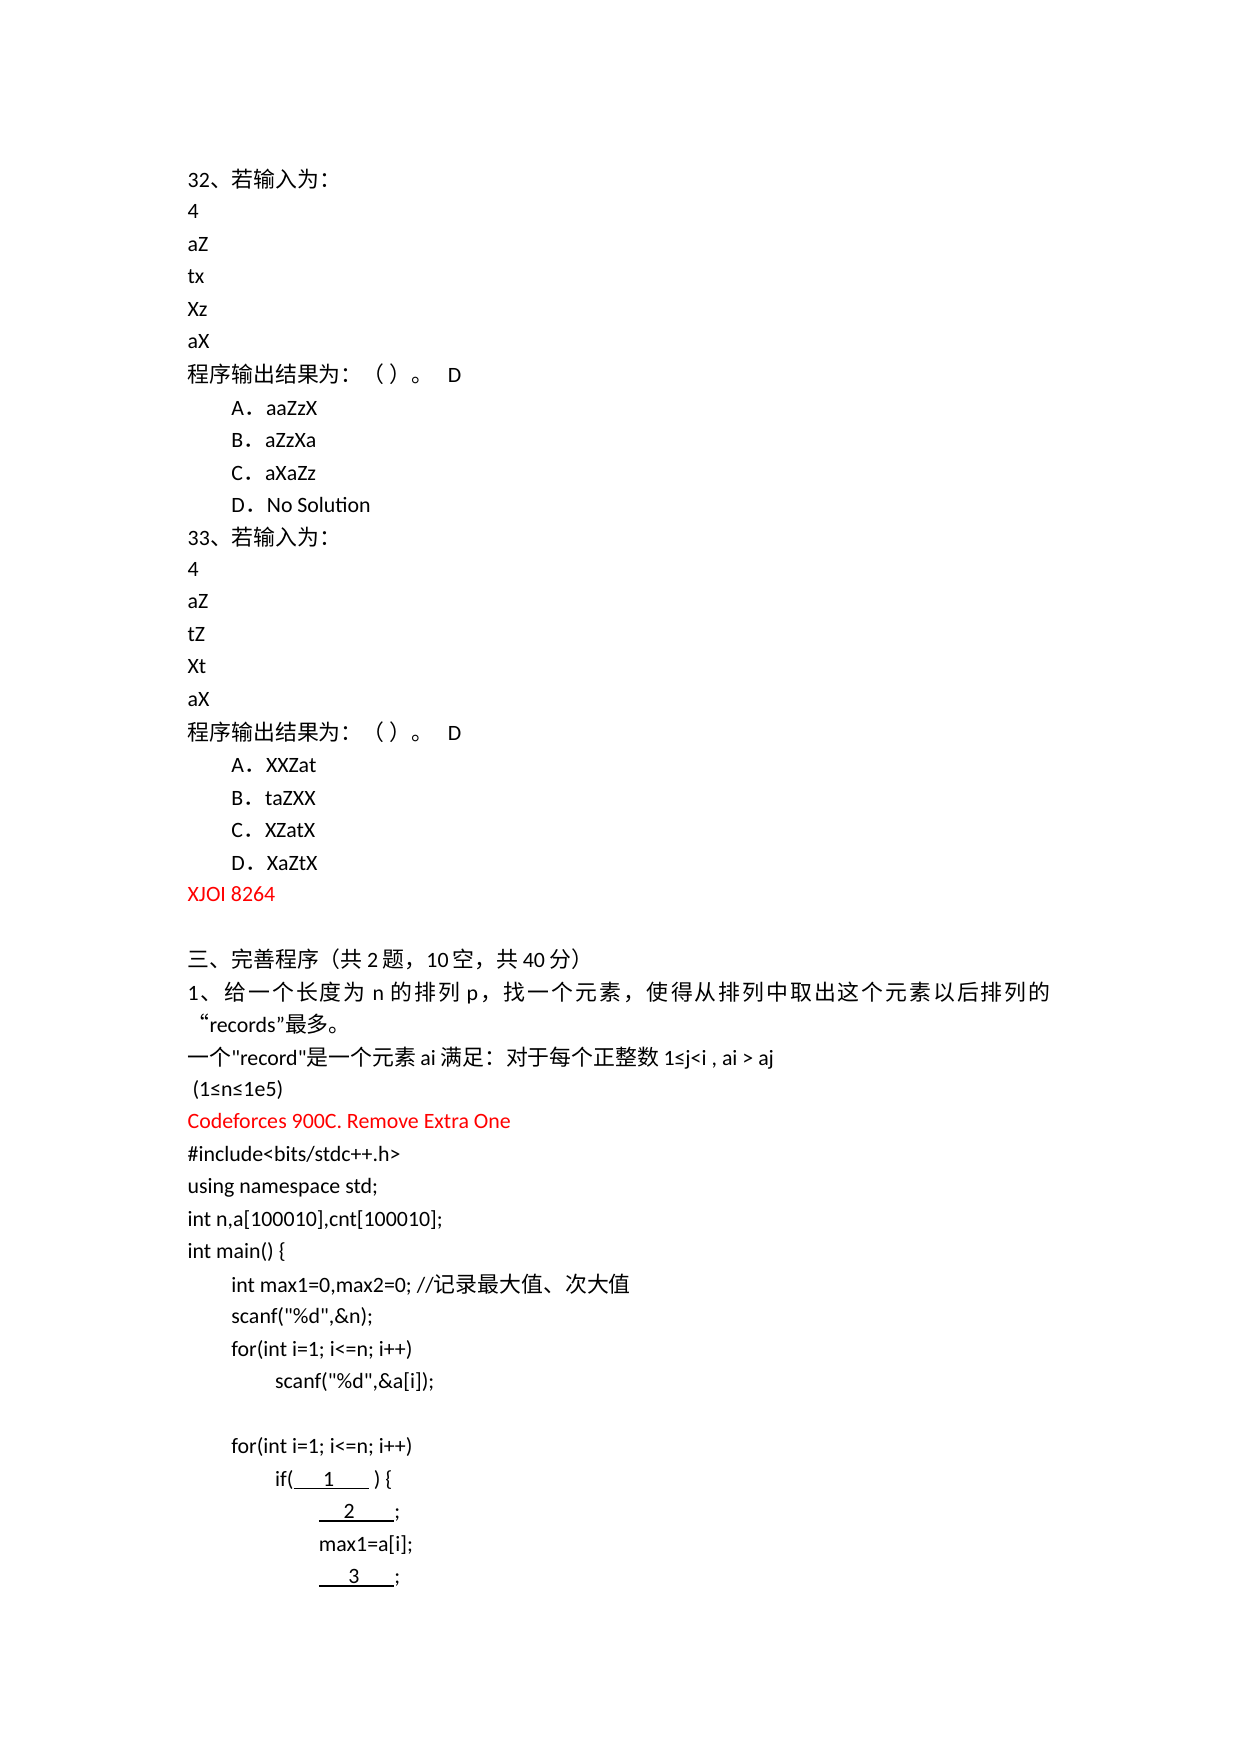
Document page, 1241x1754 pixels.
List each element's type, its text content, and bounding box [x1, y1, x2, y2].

text Xt [187, 649, 1053, 682]
text A．aaZzX [187, 389, 1053, 422]
text tx [187, 259, 1053, 292]
text int max1=0,max2=0; //记录最大值、次大值 [187, 1267, 1053, 1299]
text 4 [187, 552, 1053, 584]
text 一个"record"是一个元素ai满足：对于每个正整数1≤j<i , ai > aj​ [187, 1039, 1053, 1072]
text 1、给一个长度为n的排列p，找一个元素，使得从排列中取出这个元素以后排列的“records”最多。 [187, 974, 1053, 1039]
text D．No Solution [231, 487, 1053, 519]
text C．XZatX [231, 812, 1053, 844]
text A．XXZat [187, 747, 1053, 779]
text 4 [187, 194, 1053, 227]
text 33、若输入为： [187, 519, 1053, 552]
text aX [187, 324, 1053, 357]
text aZ [187, 227, 1053, 259]
text 程序输出结果为：（ ）。 D [187, 357, 1053, 389]
text scanf("%d",&n); [187, 1299, 1053, 1332]
text 32、若输入为： [187, 162, 1053, 194]
text Codeforces 900C. Remove Extra One [187, 1104, 1053, 1137]
text for(int i=1; i<=n; i++) [187, 1429, 1053, 1462]
text 2 ; [187, 1494, 1053, 1527]
text 三、完善程序（共2题，10空，共40分） [187, 942, 1053, 974]
text (1≤n≤1e5) [187, 1072, 1053, 1104]
text aZ [187, 584, 1053, 617]
text tZ [187, 617, 1053, 649]
text #include<bits/stdc++.h> [187, 1137, 1053, 1169]
text B．taZXX [187, 779, 1053, 812]
text 程序输出结果为：（ ）。 D [187, 714, 1053, 747]
text int main() { [187, 1234, 1053, 1267]
text aX [187, 682, 1053, 714]
text using namespace std; [187, 1169, 1053, 1202]
text max1=a[i]; [187, 1527, 1053, 1559]
text for(int i=1; i<=n; i++) [187, 1332, 1053, 1364]
text 3 ; [187, 1559, 1053, 1592]
text B．aZzXa [187, 422, 1053, 454]
text XJOI 8264 [187, 877, 1053, 909]
text if( 1 ) { [187, 1462, 1053, 1494]
text Xz [187, 292, 1053, 324]
text int n,a[100010],cnt[100010]; [187, 1202, 1053, 1234]
text D．XaZtX [231, 844, 1053, 877]
text scanf("%d",&a[i]); [187, 1364, 1053, 1397]
text C．aXaZz [231, 454, 1053, 487]
